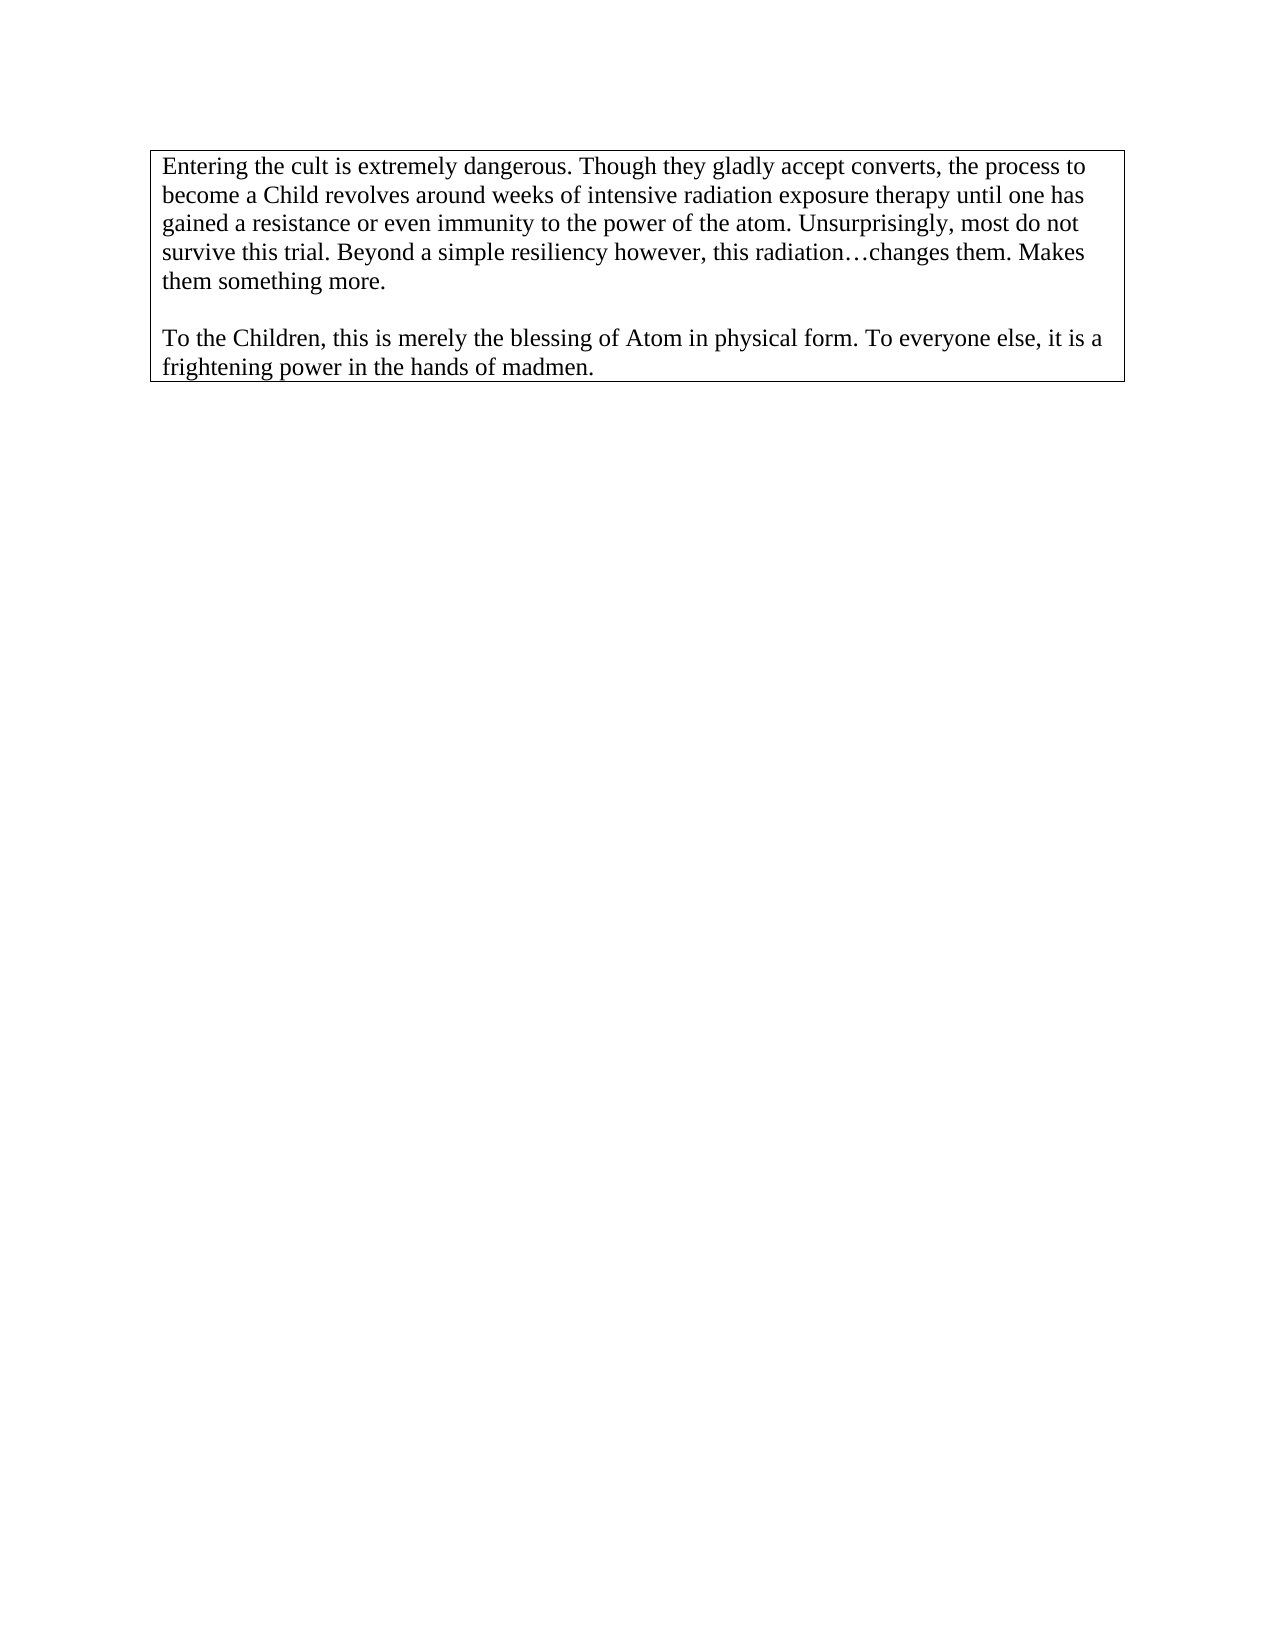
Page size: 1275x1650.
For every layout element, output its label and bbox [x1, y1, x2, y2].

table_cell [151, 151, 1124, 381]
